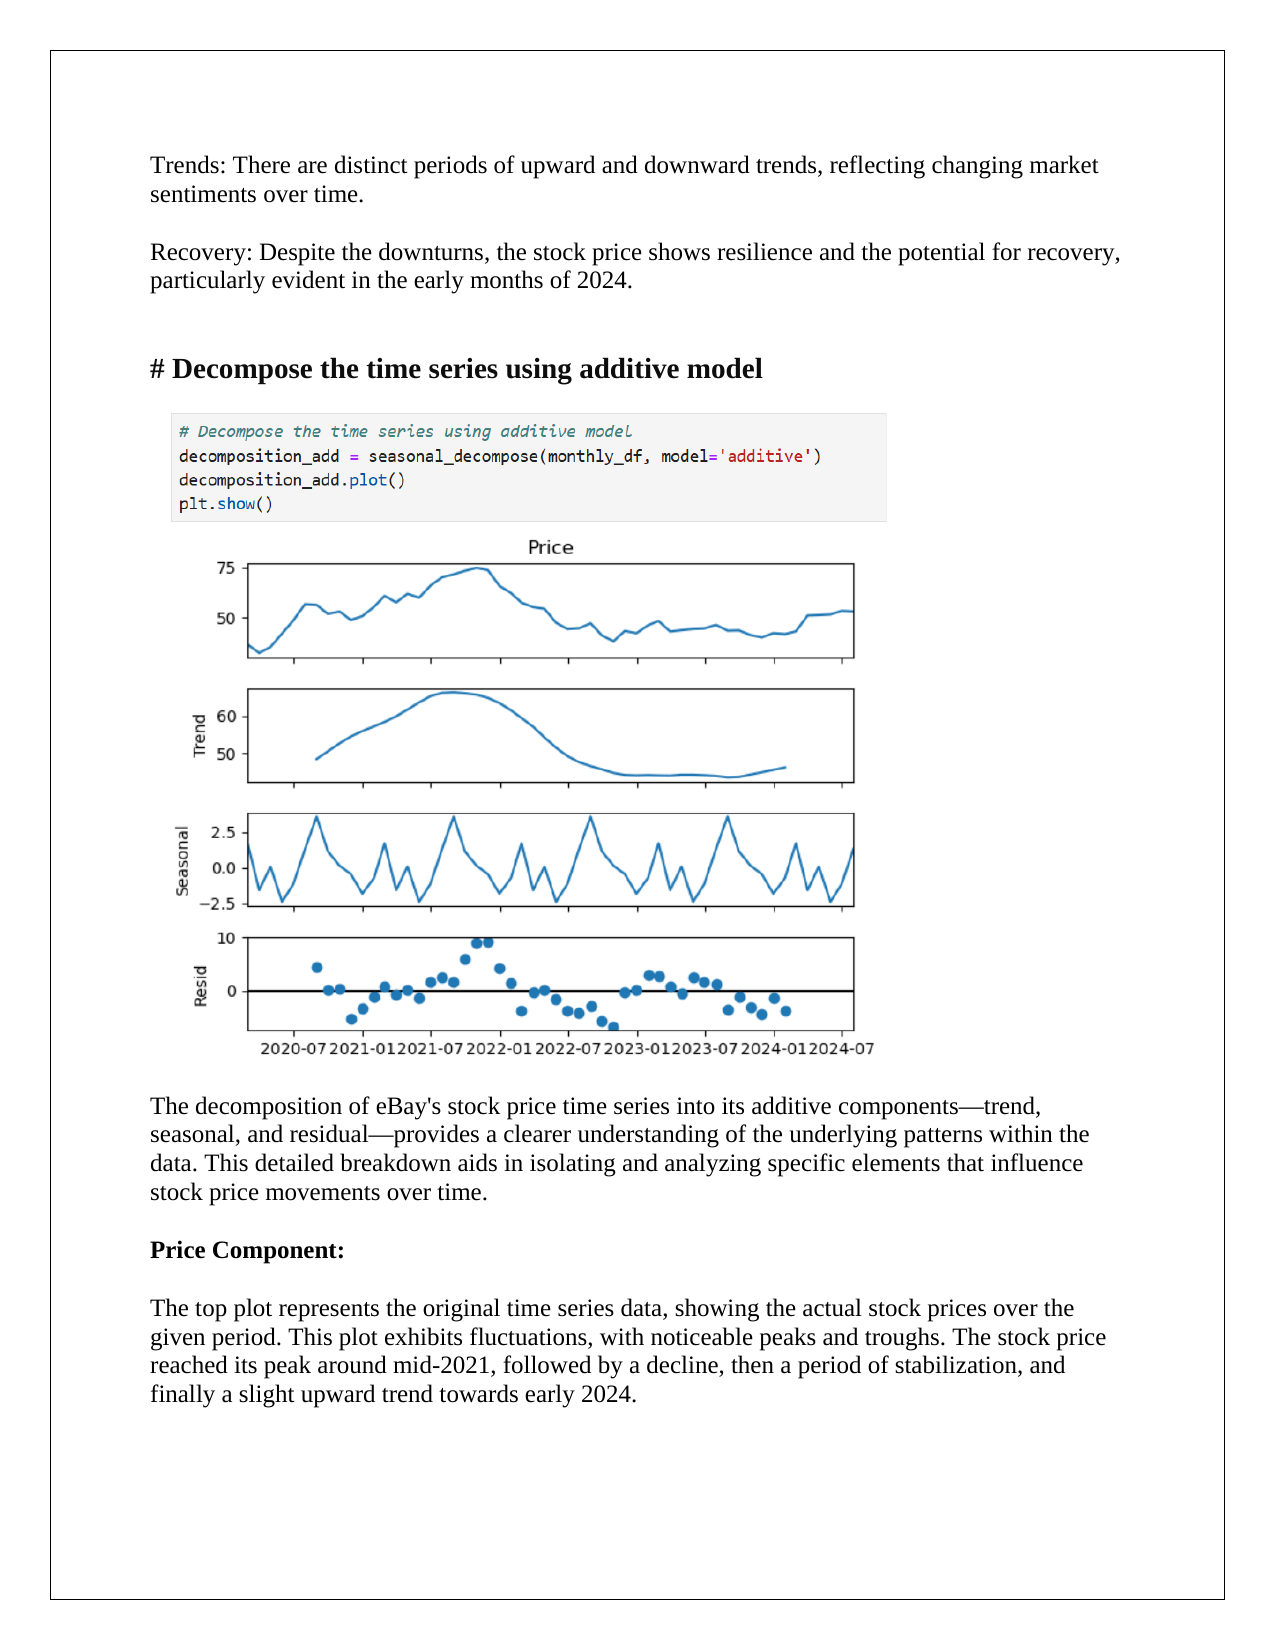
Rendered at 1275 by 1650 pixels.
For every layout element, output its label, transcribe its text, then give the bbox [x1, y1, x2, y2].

text Trends: There are distinct periods of upward and downward trends, reflecting changing market sentiments over time. [150, 150, 1125, 207]
text The top plot represents the original time series data, showing the actual stock prices over the given period. This plot exhibits fluctuations, with noticeable peaks and troughs. The stock price reached its peak around mid-2021, followed by a decline, then a period of stabilization, and finally a slight upward trend towards early 2024. [150, 1293, 1125, 1408]
picture [150, 404, 894, 1060]
subtitle Price Component: [150, 1235, 1125, 1264]
text # Decompose the time series using additive model [150, 351, 1125, 385]
text Recovery: Despite the downturns, the stock price shows resilience and the potential for recovery, particularly evident in the early months of 2024. [150, 237, 1125, 322]
text The decomposition of eBay's stock price time series into its additive components—trend, seasonal, and residual—provides a clearer understanding of the underlying patterns within the data. This detailed breakdown aids in isolating and analyzing specific elements that influence stock price movements over time. [150, 1091, 1125, 1206]
